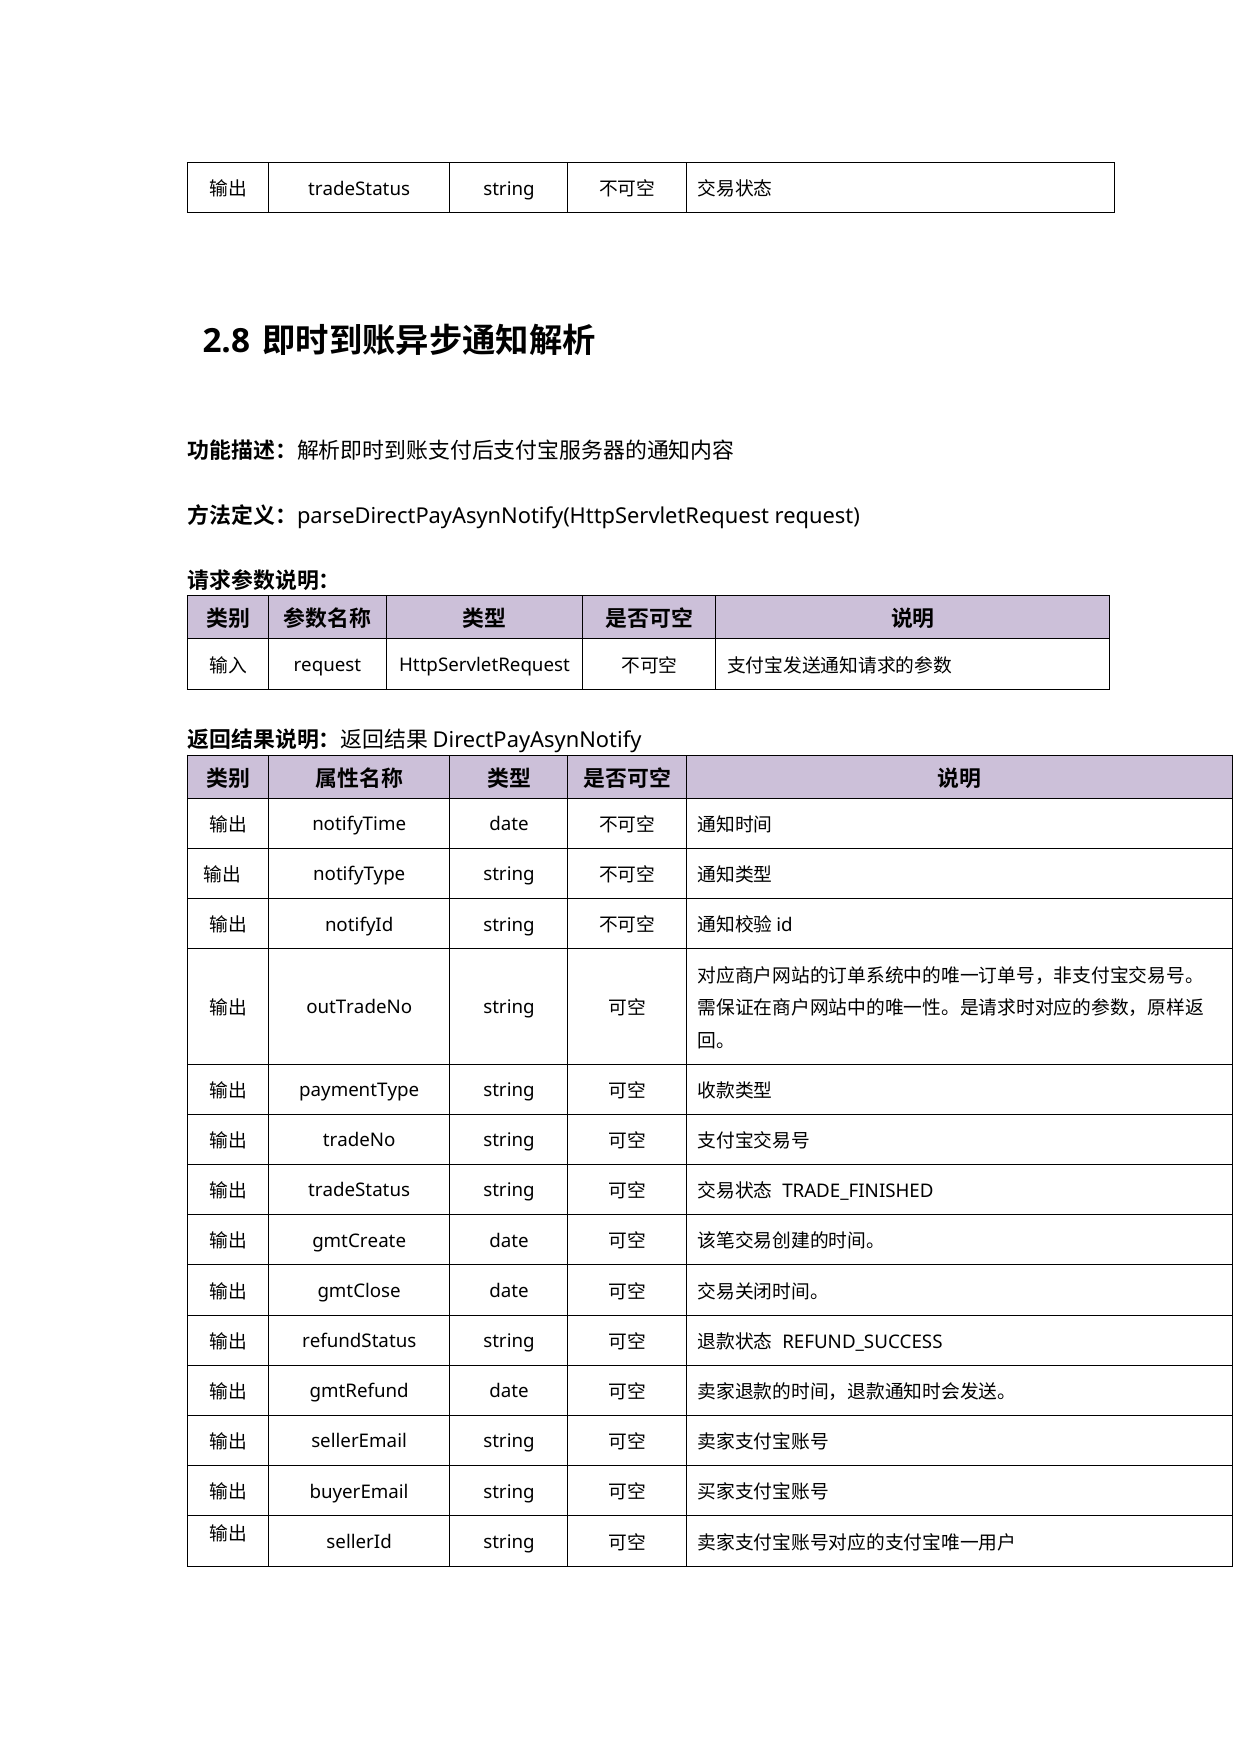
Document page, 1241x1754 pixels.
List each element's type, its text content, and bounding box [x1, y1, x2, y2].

table_cell tradeStatus [269, 163, 449, 212]
table_cell sellerEmail [269, 1416, 449, 1465]
table_cell 输出 [188, 1165, 268, 1214]
table_cell 输出 [188, 1366, 268, 1415]
table_cell gmtClose [269, 1265, 449, 1314]
text 方法定义：parseDirectPayAsynNotify(HttpServletRequest request) [187, 498, 1053, 530]
table_cell 输出 [188, 1416, 268, 1465]
table_cell 输出 [188, 949, 268, 1063]
table_cell 可空 [568, 949, 686, 1063]
table_cell sellerId [269, 1516, 449, 1566]
table_cell 买家支付宝账号 [687, 1466, 1232, 1515]
table_cell 支付宝发送通知请求的参数 [716, 639, 1109, 688]
table_cell date [450, 1265, 567, 1314]
table_cell string [450, 1416, 567, 1465]
table_cell string [450, 899, 567, 948]
table_cell 可空 [568, 1416, 686, 1465]
table_cell 可空 [568, 1366, 686, 1415]
table_cell buyerEmail [269, 1466, 449, 1515]
table_cell 输出 [188, 1316, 268, 1365]
table_header 属性名称 [269, 756, 449, 798]
table_cell 可空 [568, 1265, 686, 1314]
table_header 说明 [716, 596, 1109, 638]
table_cell 交易关闭时间。 [687, 1265, 1232, 1314]
table_cell 不可空 [568, 163, 686, 212]
table_cell 通知时间 [687, 799, 1232, 848]
table_cell string [450, 1466, 567, 1515]
table_cell 通知类型 [687, 849, 1232, 898]
text 返回结果说明：返回结果DirectPayAsynNotify [187, 722, 1053, 754]
table_cell 输出 [188, 1065, 268, 1114]
table_cell 不可空 [568, 849, 686, 898]
table_cell 输出 [188, 1115, 268, 1164]
table_cell tradeNo [269, 1115, 449, 1164]
table_cell gmtCreate [269, 1215, 449, 1264]
table_cell outTradeNo [269, 949, 449, 1063]
table_cell notifyTime [269, 799, 449, 848]
table_cell 输入 [188, 639, 268, 688]
table_cell 可空 [568, 1316, 686, 1365]
table_cell 输出 [188, 1265, 268, 1314]
table_cell tradeStatus [269, 1165, 449, 1214]
table_cell 可空 [568, 1516, 686, 1566]
table_cell 输出 [188, 1466, 268, 1515]
table_cell string [450, 949, 567, 1063]
table_header 类别 [188, 756, 268, 798]
table_cell 退款状态 REFUND_SUCCESS [687, 1316, 1232, 1365]
subtitle 即时到账异步通知解析 [202, 305, 1053, 370]
table_cell date [450, 799, 567, 848]
table_cell 收款类型 [687, 1065, 1232, 1114]
table_cell 可空 [568, 1165, 686, 1214]
table_cell refundStatus [269, 1316, 449, 1365]
text 请求参数说明： [187, 563, 1053, 595]
table_cell 不可空 [568, 799, 686, 848]
table_cell 输出 [188, 163, 268, 212]
table_cell 卖家支付宝账号 [687, 1416, 1232, 1465]
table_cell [687, 1516, 1232, 1566]
table_cell string [450, 1165, 567, 1214]
table_header 类型 [450, 756, 567, 798]
table_header 参数名称 [269, 596, 386, 638]
table_cell string [450, 849, 567, 898]
table_cell string [450, 1316, 567, 1365]
table_header 类别 [188, 596, 268, 638]
table_cell 可空 [568, 1215, 686, 1264]
table_cell 不可空 [583, 639, 715, 688]
table_cell notifyType [269, 849, 449, 898]
table_cell 输出 [188, 849, 268, 898]
table_cell 可空 [568, 1065, 686, 1114]
table_cell string [450, 1115, 567, 1164]
table_cell string [450, 1065, 567, 1114]
table_cell 输出 [188, 1215, 268, 1264]
table_header 是否可空 [568, 756, 686, 798]
table_cell string [450, 163, 567, 212]
table_header 类型 [387, 596, 582, 638]
table_cell string [450, 1516, 567, 1566]
table_cell 卖家退款的时间，退款通知时会发送。 [687, 1366, 1232, 1415]
table_cell 可空 [568, 1115, 686, 1164]
table_cell 通知校验id [687, 899, 1232, 948]
table_cell date [450, 1366, 567, 1415]
table_cell 对应商户网站的订单系统中的唯一订单号，非支付宝交易号。 需保证在商户网站中的唯一性。是请求时对应的参数，原样返回。 [687, 949, 1232, 1063]
table_cell request [269, 639, 386, 688]
table_cell paymentType [269, 1065, 449, 1114]
table_cell 支付宝交易号 [687, 1115, 1232, 1164]
table_cell 可空 [568, 1466, 686, 1515]
table_cell 输出 [188, 1516, 268, 1566]
table_cell HttpServletRequest [387, 639, 582, 688]
table_cell date [450, 1215, 567, 1264]
table_cell 输出 [188, 799, 268, 848]
table_cell 不可空 [568, 899, 686, 948]
table_cell 该笔交易创建的时间。 [687, 1215, 1232, 1264]
table_header 说明 [687, 756, 1232, 798]
table_cell 交易状态 [687, 163, 1114, 212]
table_cell 输出 [188, 899, 268, 948]
text 功能描述：解析即时到账支付后支付宝服务器的通知内容 [187, 433, 1053, 465]
table_header 是否可空 [583, 596, 715, 638]
table_cell gmtRefund [269, 1366, 449, 1415]
table_cell 交易状态 TRADE_FINISHED [687, 1165, 1232, 1214]
table_cell notifyId [269, 899, 449, 948]
